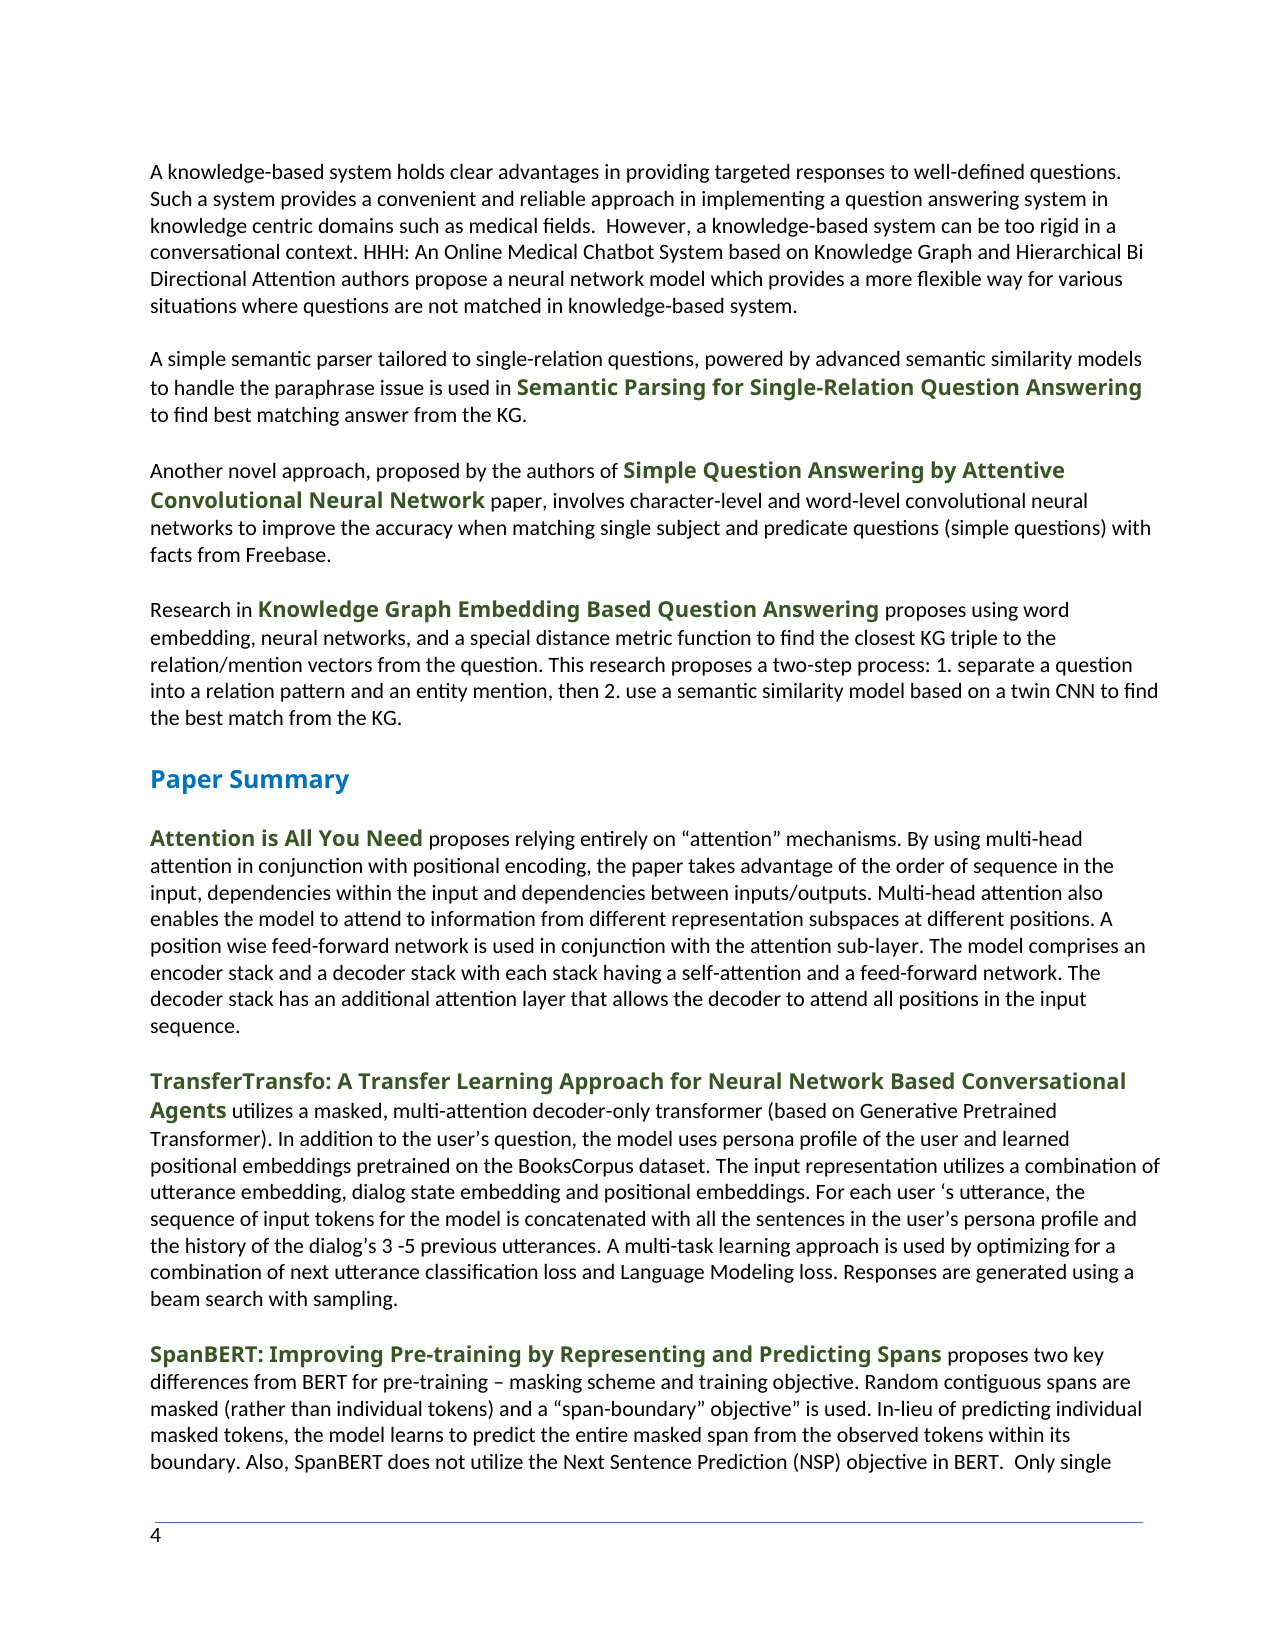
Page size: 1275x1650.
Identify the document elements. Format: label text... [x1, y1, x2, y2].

subtitle Paper Summary [150, 762, 1162, 796]
text A simple semantic parser tailored to single-relation questions, powered by advanced semantic similarity models to handle the paraphrase issue is used in Semantic Parsing for Single-Relation Question Answering to find best matching answer from the KG. [150, 345, 1162, 428]
text Another novel approach, proposed by the authors of Simple Question Answering by Attentive Convolutional Neural Network paper, involves character-level and word-level convolutional neural networks to improve the accuracy when matching single subject and predicate questions (simple questions) with facts from Freebase. [150, 455, 1162, 568]
text Attention is All You Need proposes relying entirely on “attention” mechanisms. By using multi-head attention in conjunction with positional encoding, the paper takes advantage of the order of sequence in the input, dependencies within the input and dependencies between inputs/outputs. Multi-head attention also enables the model to attend to information from different representation subspaces at different positions. A position wise feed-forward network is used in conjunction with the attention sub-layer. The model comprises an encoder stack and a decoder stack with each stack having a self-attention and a feed-forward network. The decoder stack has an additional attention layer that allows the decoder to attend all positions in the input sequence. [150, 822, 1162, 1039]
text TransferTransfo: A Transfer Learning Approach for Neural Network Based Conversational Agents utilizes a masked, multi-attention decoder-only transformer (based on Generative Pretrained Transformer). In addition to the user’s question, the model uses persona profile of the user and learned positional embeddings pretrained on the BooksCorpus dataset. The input representation utilizes a combination of utterance embedding, dialog state embedding and positional embeddings. For each user ‘s utterance, the sequence of input tokens for the model is concatenated with all the sentences in the user’s persona profile and the history of the dialog’s 3 -5 previous utterances. A multi-task learning approach is used by optimizing for a combination of next utterance classification loss and Language Modeling loss. Responses are generated using a beam search with sampling. [150, 1066, 1162, 1312]
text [150, 1338, 1162, 1475]
text A knowledge-based system holds clear advantages in providing targeted responses to well-defined questions. Such a system provides a convenient and reliable approach in implementing a question answering system in knowledge centric domains such as medical fields. However, a knowledge-based system can be too rigid in a conversational context. HHH: An Online Medical Chatbot System based on Knowledge Graph and Hierarchical Bi Directional Attention authors propose a neural network model which provides a more flexible way for various situations where questions are not matched in knowledge-based system. [150, 158, 1162, 318]
text Research in Knowledge Graph Embedding Based Question Answering proposes using word embedding, neural networks, and a special distance metric function to find the closest KG triple to the relation/mention vectors from the question. This research proposes a two-step process: 1. separate a question into a relation pattern and an entity mention, then 2. use a semantic similarity model based on a twin CNN to find the best match from the KG. [150, 594, 1162, 731]
